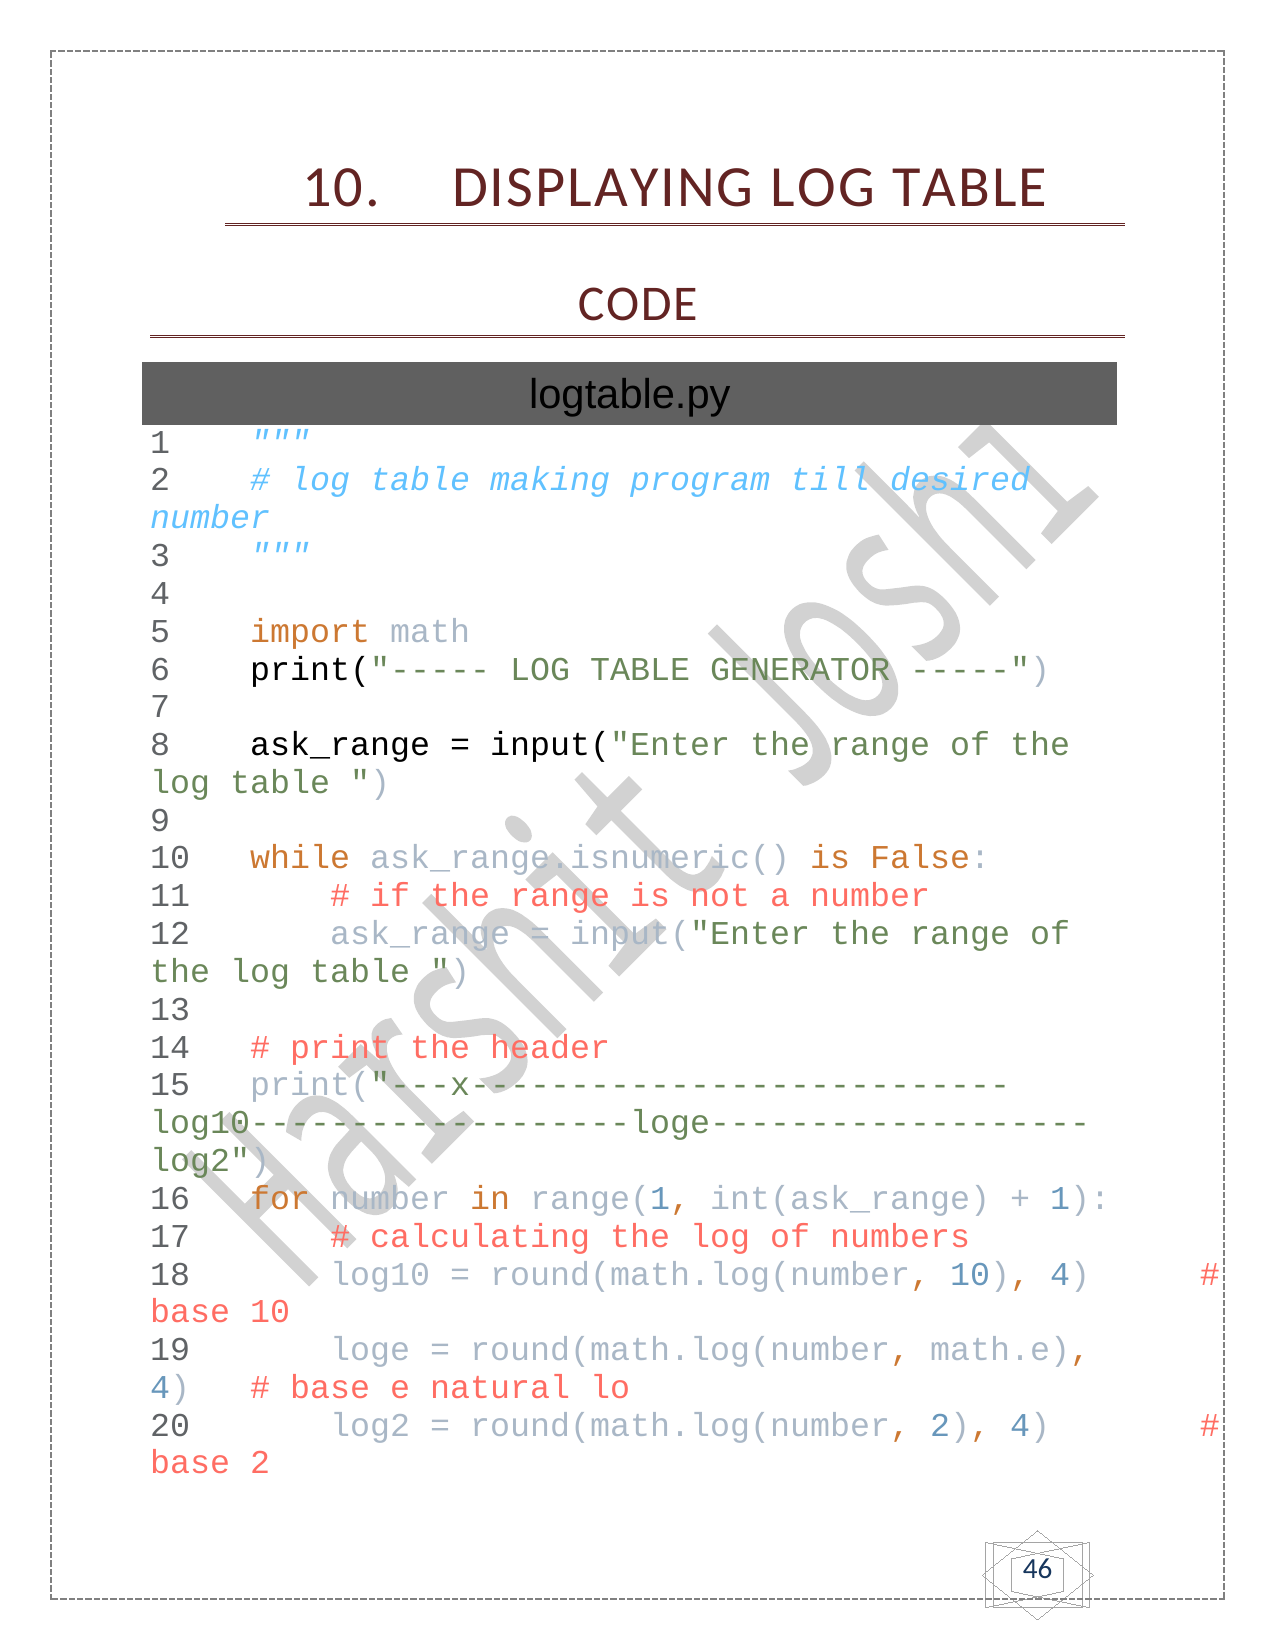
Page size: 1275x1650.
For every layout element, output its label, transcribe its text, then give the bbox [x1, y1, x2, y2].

table_header logtable.py [142, 362, 1117, 425]
text 1 """ [150, 425, 1125, 463]
text 11 # if the range is not a number [150, 879, 1125, 917]
subtitle Displaying Log Table [225, 150, 1125, 223]
text 4 [150, 577, 1125, 614]
subtitle Code [150, 272, 1125, 335]
text 8 ask_range = input("Enter the range of the log table ") [150, 728, 1125, 803]
text 17 # calculating the log of numbers [150, 1219, 1125, 1257]
text 16 for number in range(1, int(ask_range) + 1): [150, 1182, 1125, 1219]
text 6 print("----- LOG TABLE GENERATOR -----") [150, 652, 1125, 690]
text 9 [150, 803, 1125, 841]
text 14 # print the header [150, 1030, 1125, 1068]
text 2 # log table making program till desired number [150, 463, 1125, 539]
text 19 loge = round(math.log(number, math.e), 4) # base e natural lo [150, 1333, 1125, 1408]
text 5 import math [150, 614, 1125, 652]
text 15 print("---x---------------------------log10-------------------loge-------------------log2") [150, 1068, 1125, 1182]
text 13 [150, 992, 1125, 1030]
text 7 [150, 690, 1125, 728]
text 20 log2 = round(math.log(number, 2), 4) # base 2 [150, 1408, 1125, 1484]
text 10 while ask_range.isnumeric() is False: [150, 841, 1125, 879]
text 12 ask_range = input("Enter the range of the log table ") [150, 917, 1125, 992]
text 3 """ [150, 539, 1125, 577]
text 18 log10 = round(math.log(number, 10), 4) # base 10 [150, 1257, 1125, 1333]
